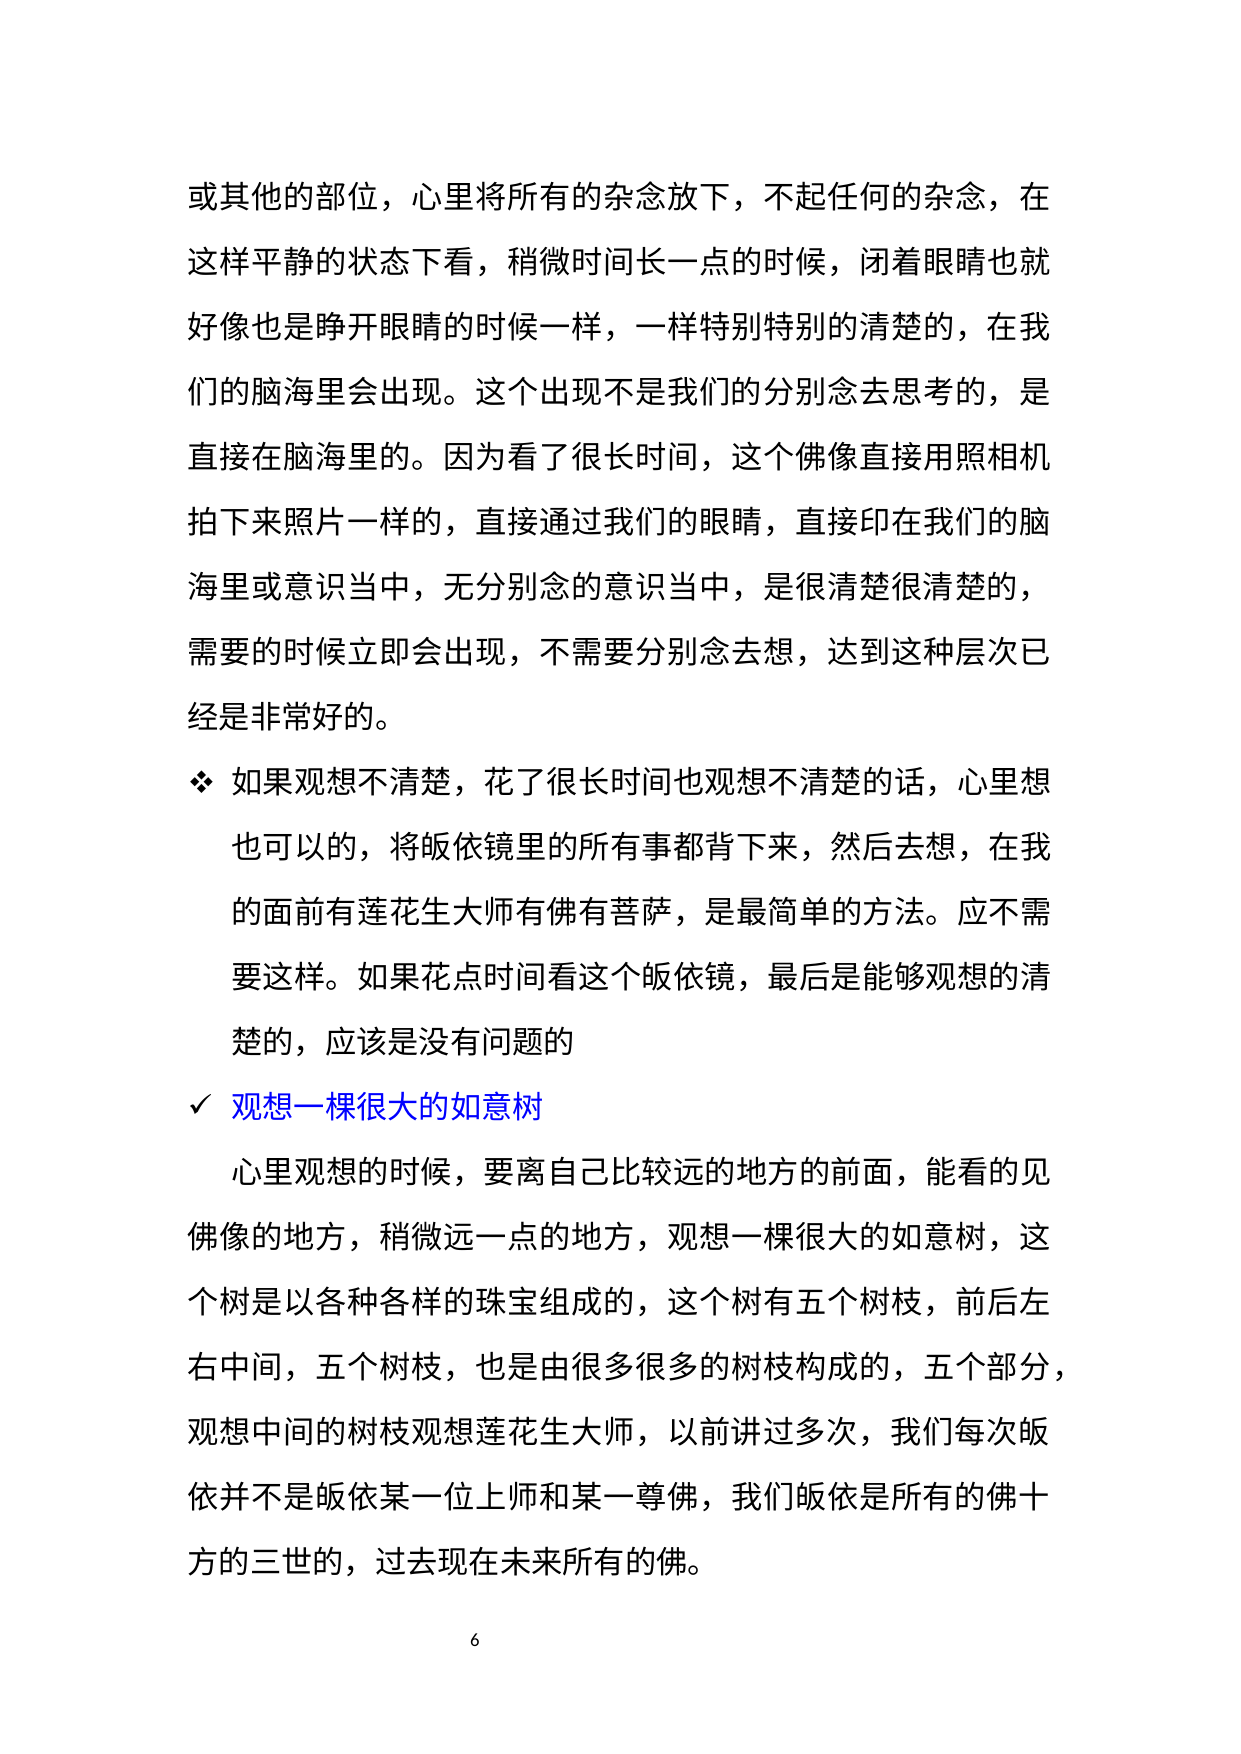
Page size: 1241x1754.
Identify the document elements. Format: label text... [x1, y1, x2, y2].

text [187, 162, 1053, 747]
text 心里观想的时候，要离自己比较远的地方的前面，能看的见佛像的地方，稍微远一点的地方，观想一棵很大的如意树，这个树是以各种各样的珠宝组成的，这个树有五个树枝，前后左右中间，五个树枝，也是由很多很多的树枝构成的，五个部分，观想中间的树枝观想莲花生大师，以前讲过多次，我们每次皈依并不是皈依某一位上师和某一尊佛，我们皈依是所有的佛十方的三世的，过去现在未来所有的佛。 [187, 1137, 1053, 1592]
list 如果观想不清楚，花了很长时间也观想不清楚的话，心里想也可以的，将皈依镜里的所有事都背下来，然后去想，在我的面前有莲花生大师有佛有菩萨，是最简单的方法。应不需要这样。如果花点时间看这个皈依镜，最后是能够观想的清楚的，应该是没有问题的 [187, 747, 1053, 1072]
list 观想一棵很大的如意树 [187, 1072, 1053, 1137]
